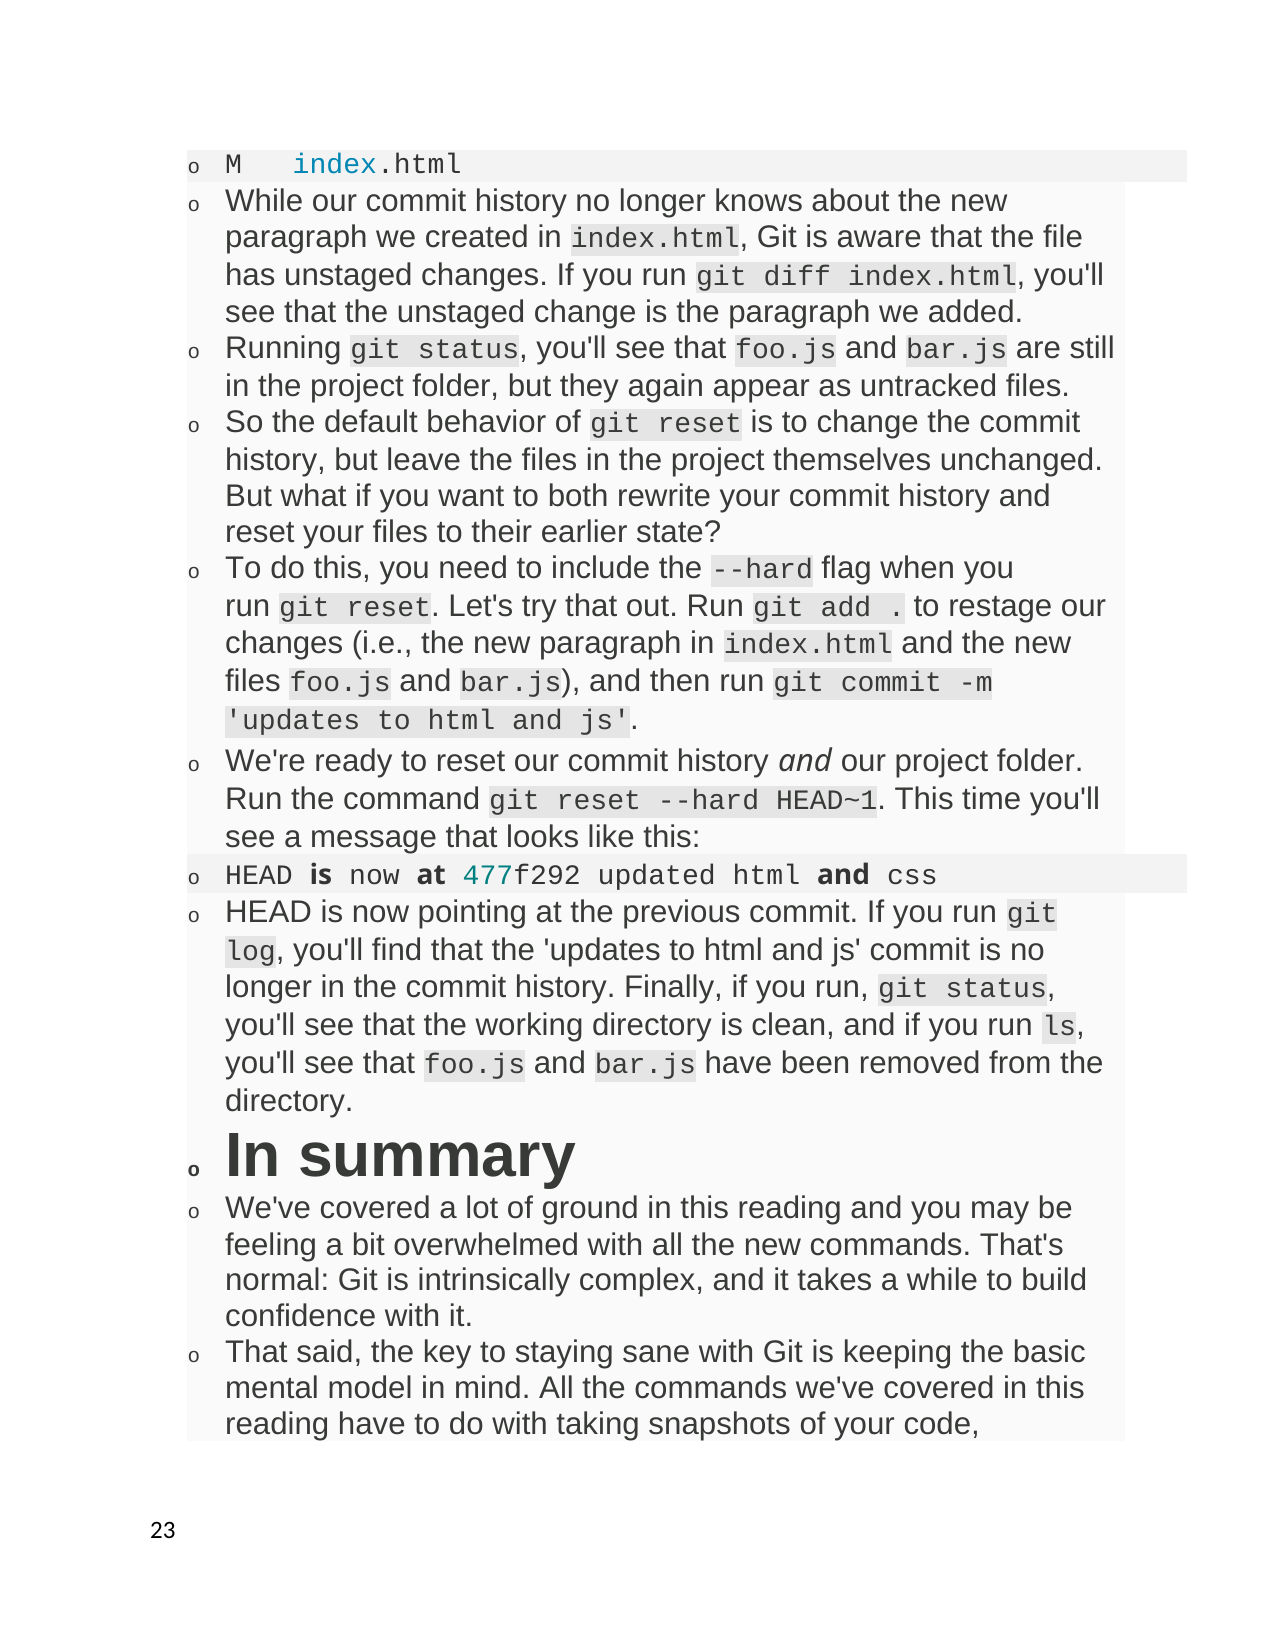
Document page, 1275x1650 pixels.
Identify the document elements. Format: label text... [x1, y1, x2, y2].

list We've covered a lot of ground in this reading and you may be feeling a bit overwhelmed with all the new commands. That's normal: Git is intrinsically complex, and it takes a while to build confidence with it. [187, 1189, 1125, 1333]
list Running git status, you'll see that foo.js and bar.js are still in the project folder, but they again appear as untracked files. [187, 329, 1125, 403]
list HEAD is now pointing at the previous commit. If you run git log, you'll find that the 'updates to html and js' commit is no longer in the commit history. Finally, if you run, git status, you'll see that the working directory is clean, and if you run ls, you'll see that foo.js and bar.js have been removed from the directory. [187, 893, 1125, 1118]
list HEAD is now at 477f292 updated html and css [187, 854, 1187, 893]
list In summary [187, 1118, 1125, 1189]
list So the default behavior of git reset is to change the commit history, but leave the files in the project themselves unchanged. But what if you want to both rewrite your commit history and reset your files to their earlier state? [187, 403, 1125, 549]
list We're ready to reset our commit history and our project folder. Run the command git reset --hard HEAD~1. This time you'll see a message that looks like this: [187, 738, 1125, 854]
list M index.html [187, 150, 1187, 182]
list To do this, you need to include the --hard flag when you run git reset. Let's try that out. Run git add . to restage our changes (i.e., the new paragraph in index.html and the new files foo.js and bar.js), and then run git commit -m 'updates to html and js'. [187, 549, 1125, 738]
list While our commit history no longer knows about the new paragraph we created in index.html, Git is aware that the file has unstaged changes. If you run git diff index.html, you'll see that the unstaged change is the paragraph we added. [187, 182, 1125, 329]
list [187, 1333, 1125, 1441]
